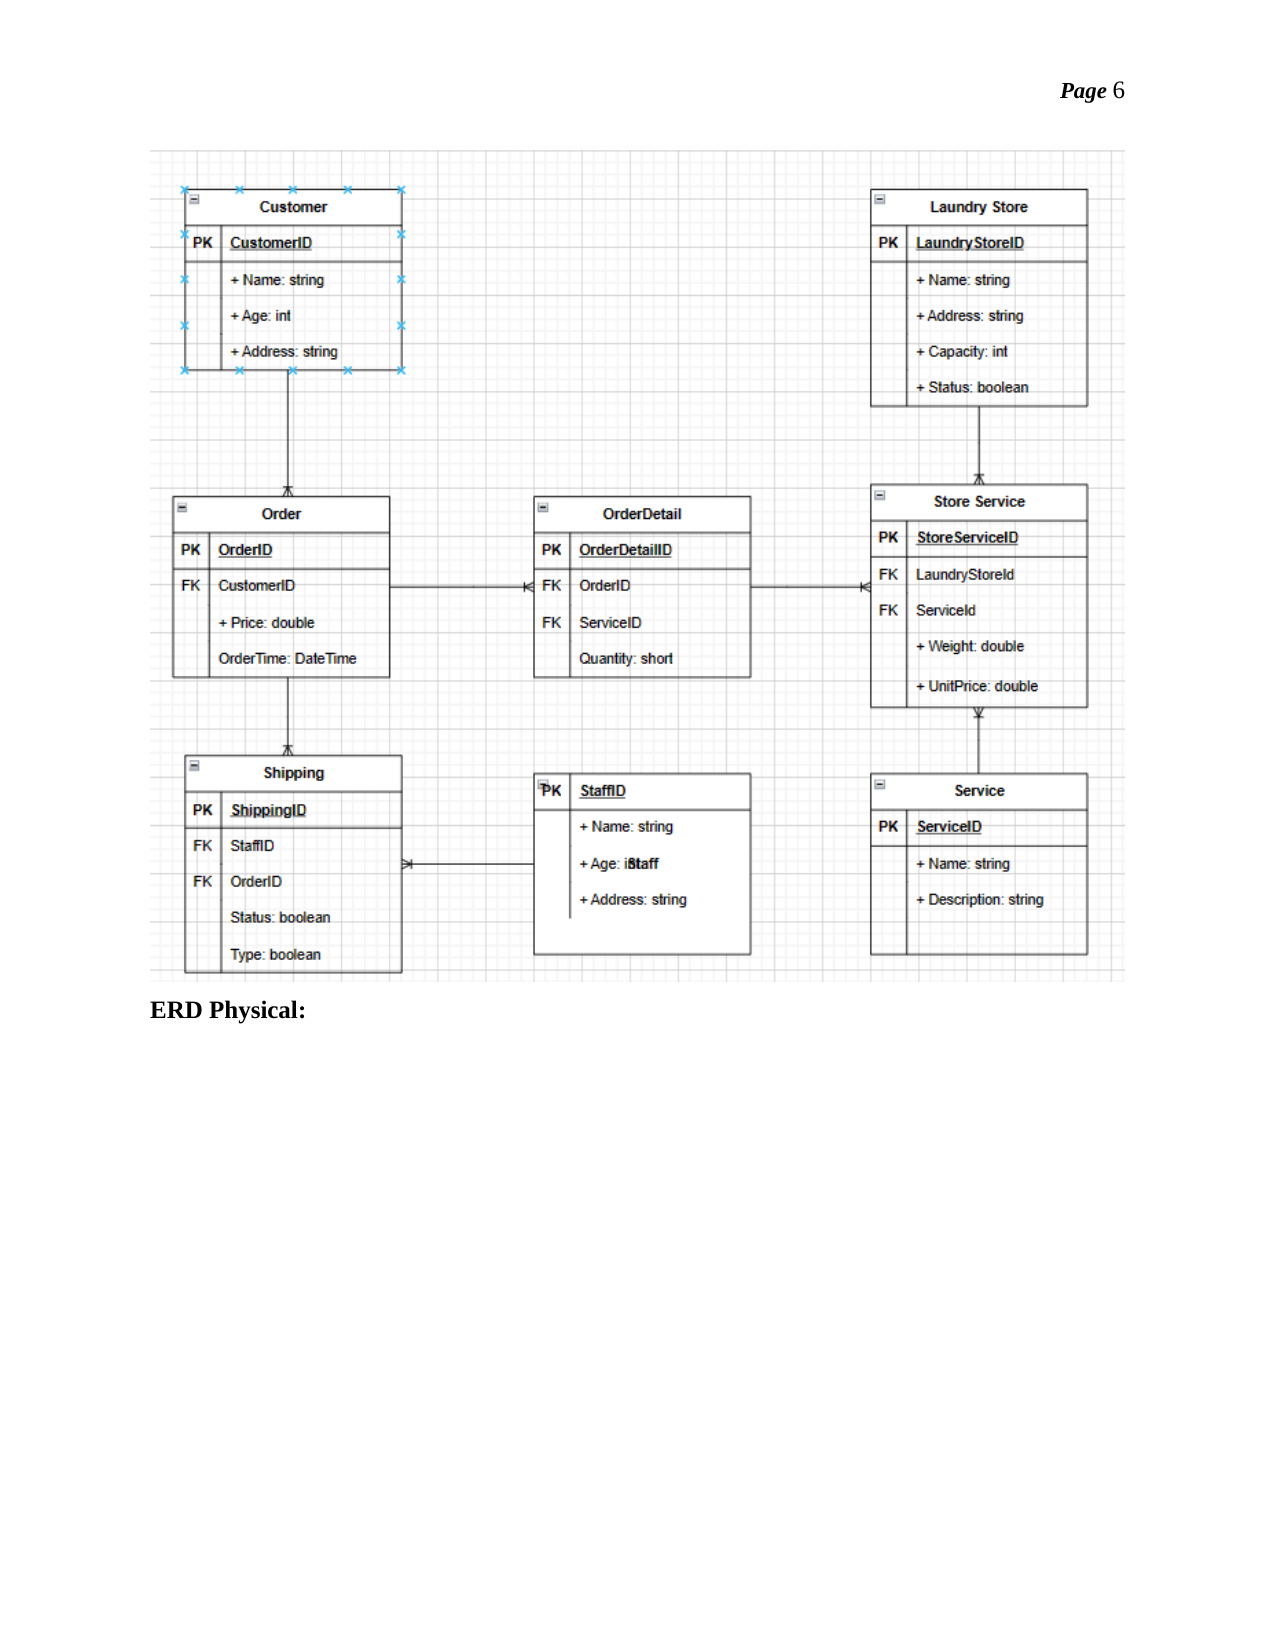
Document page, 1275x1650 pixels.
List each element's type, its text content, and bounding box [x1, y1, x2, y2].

text ERD Physical: [150, 996, 1125, 1024]
picture [150, 150, 1125, 982]
